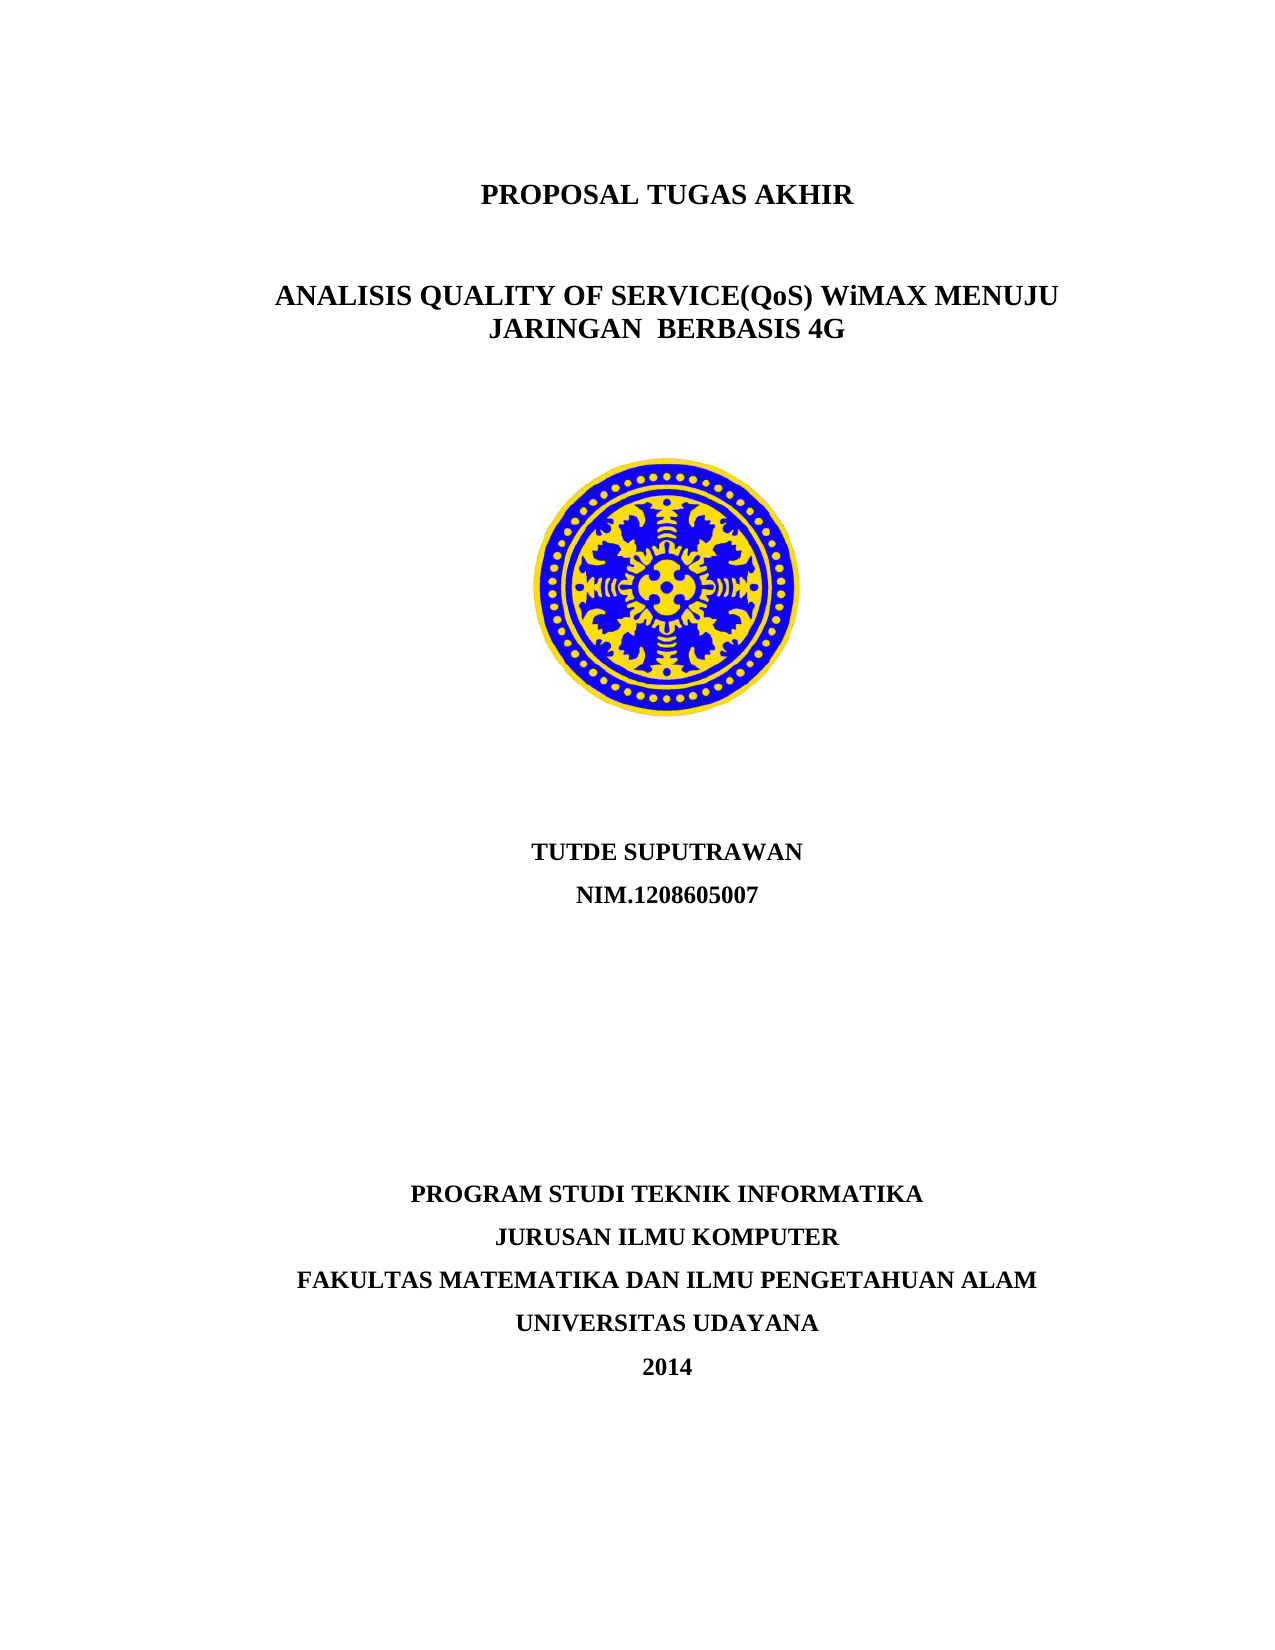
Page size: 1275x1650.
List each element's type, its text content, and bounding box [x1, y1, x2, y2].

text TUTDE SUPUTRAWAN [236, 837, 1098, 866]
text FAKULTAS MATEMATIKA DAN ILMU PENGETAHUAN ALAM [236, 1265, 1098, 1294]
text ANALISIS QUALITY OF SERVICE(QoS) WiMAX MENUJU JARINGAN BERBASIS 4G [236, 278, 1098, 345]
text JURUSAN ILMU KOMPUTER [236, 1222, 1098, 1251]
text 2014 [236, 1352, 1098, 1380]
text UNIVERSITAS UDAYANA [236, 1308, 1098, 1337]
text NIM.1208605007 [236, 880, 1098, 909]
text PROPOSAL TUGAS AKHIR [236, 177, 1098, 211]
picture [524, 445, 810, 724]
text PROGRAM STUDI TEKNIK INFORMATIKA [236, 1179, 1098, 1208]
